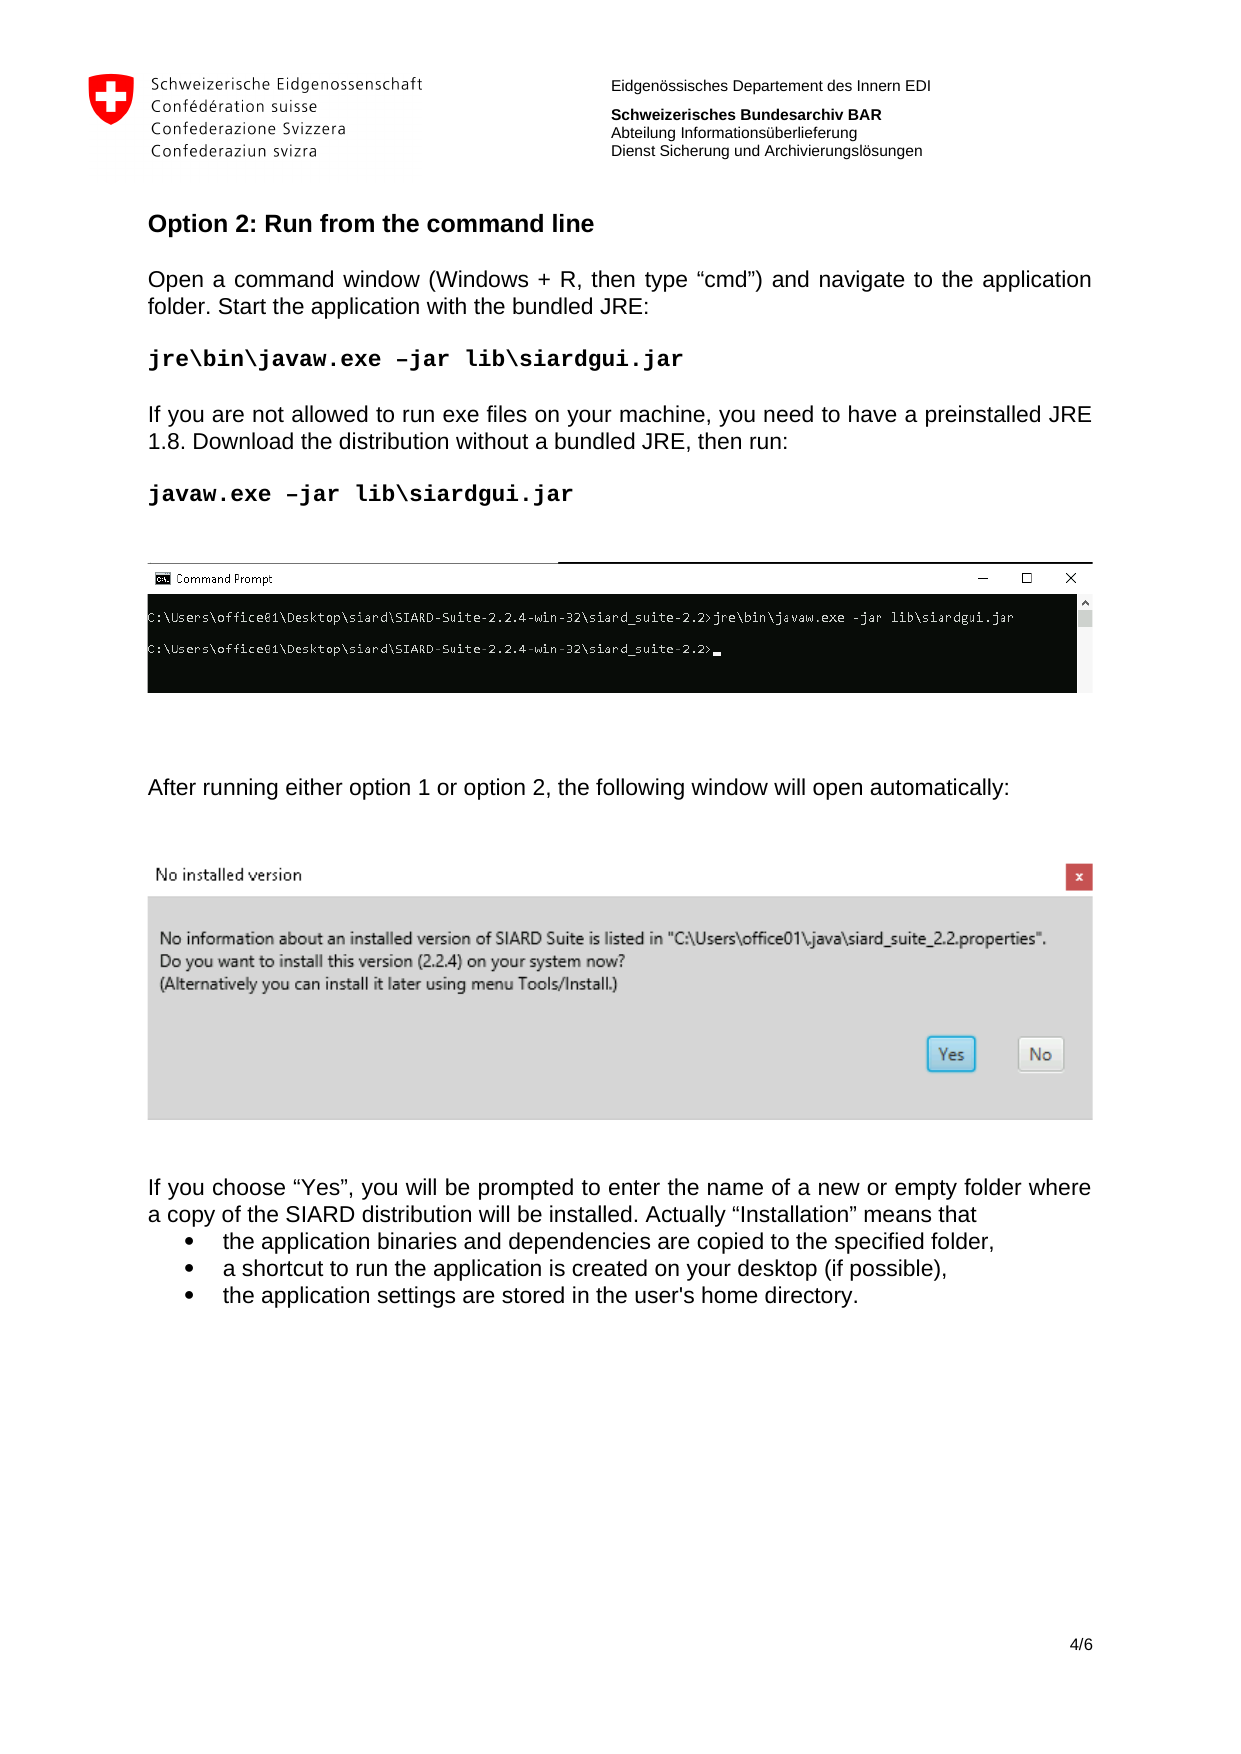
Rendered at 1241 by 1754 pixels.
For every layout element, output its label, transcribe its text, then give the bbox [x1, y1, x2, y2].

picture [88, 73, 422, 183]
text After running either option 1 or option 2, the following window will open automatically: [148, 773, 1093, 800]
text javaw.exe –jar lib\siardgui.jar [148, 482, 1093, 509]
text Open a command window (Windows + R, then type “cmd”) and navigate to the application folder. Start the application with the bundled JRE: [148, 265, 1093, 319]
list the application settings are stored in the user's home directory. [185, 1282, 1093, 1309]
text jre\bin\javaw.exe –jar lib\siardgui.jar [148, 346, 1093, 373]
text If you are not allowed to run exe files on your machine, you need to have a preinstalled JRE 1.8. Download the distribution without a bundled JRE, then run: [148, 400, 1093, 454]
picture [147, 854, 1093, 1120]
list a shortcut to run the application is created on your desktop (if possible), [185, 1254, 1093, 1282]
subtitle Option 2: Run from the command line [148, 209, 1093, 238]
list the application binaries and dependencies are copied to the specified folder, [185, 1227, 1093, 1254]
picture [147, 562, 1093, 693]
text If you choose “Yes”, you will be prompted to enter the name of a new or empty folder where a copy of the SIARD distribution will be installed. Actually “Installation” means that [148, 1173, 1093, 1227]
